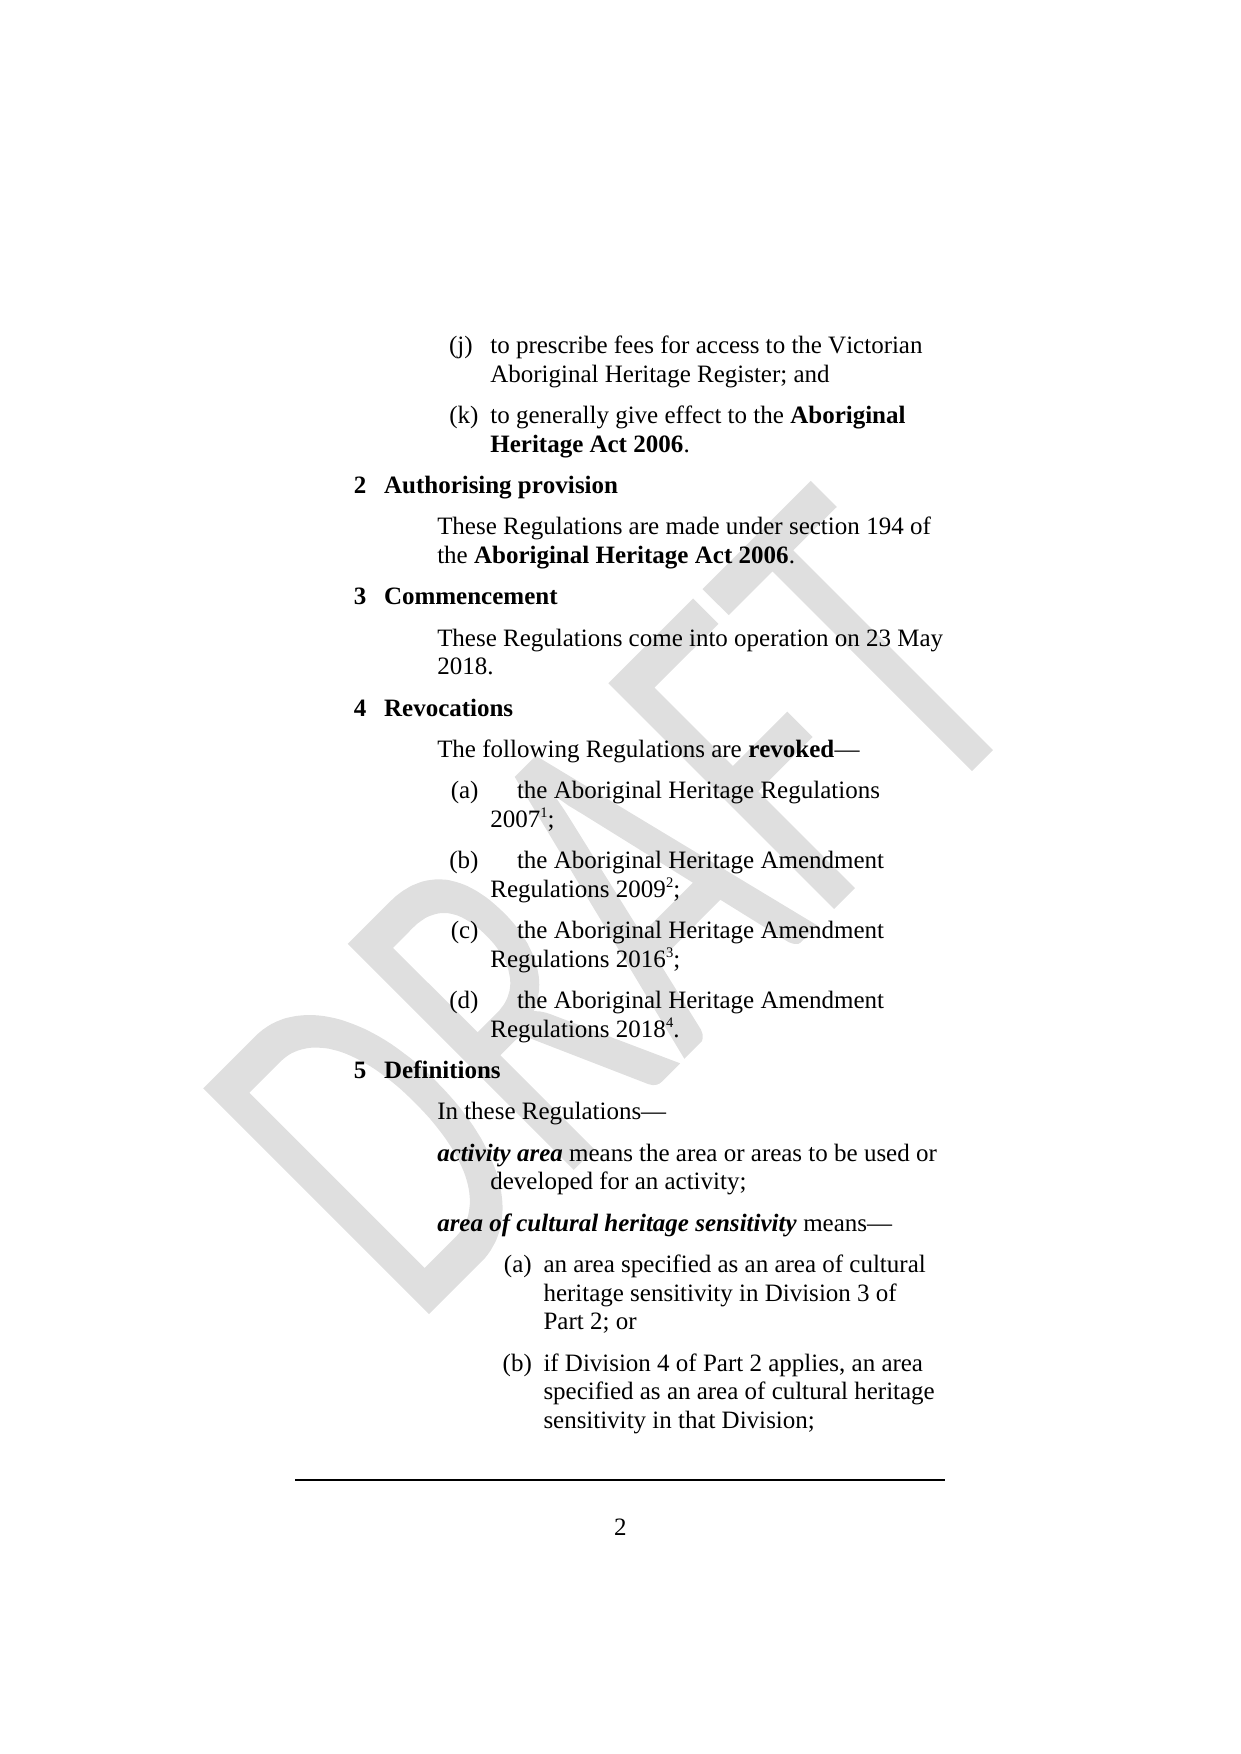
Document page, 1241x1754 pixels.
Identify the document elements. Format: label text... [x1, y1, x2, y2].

subtitle 5 Definitions [295, 1055, 945, 1084]
subtitle 3 Commencement [295, 581, 945, 610]
text area of cultural heritage sensitivity means— [437, 1208, 945, 1236]
text These Regulations are made under section 194 of the Aboriginal Heritage Act 2006. [437, 511, 945, 569]
text In these Regulations— [437, 1096, 945, 1125]
subtitle (d) the Aboriginal Heritage Amendment Regulations 20184. [295, 985, 945, 1043]
subtitle 4 Revocations [295, 693, 945, 721]
subtitle (b) if Division 4 of Part 2 applies, an area specified as an area of cultural heritage sensitivity in that Division; [295, 1348, 945, 1434]
subtitle (b) the Aboriginal Heritage Amendment Regulations 20092; [295, 845, 945, 903]
text (j) to prescribe fees for access to the Victorian Aboriginal Heritage Register; and [295, 330, 945, 388]
text These Regulations come into operation on 23 May 2018. [437, 623, 945, 680]
subtitle (a) an area specified as an area of cultural heritage sensitivity in Division 3 of Part 2; or [295, 1249, 945, 1335]
text activity area means the area or areas to be used or developed for an activity; [437, 1138, 945, 1195]
subtitle (a) the Aboriginal Heritage Regulations 20071; [295, 775, 945, 833]
subtitle (k) to generally give effect to the Aboriginal Heritage Act 2006. [295, 400, 945, 458]
subtitle 2 Authorising provision [295, 470, 945, 499]
text The following Regulations are revoked— [437, 734, 945, 763]
subtitle (c) the Aboriginal Heritage Amendment Regulations 20163; [295, 915, 945, 973]
